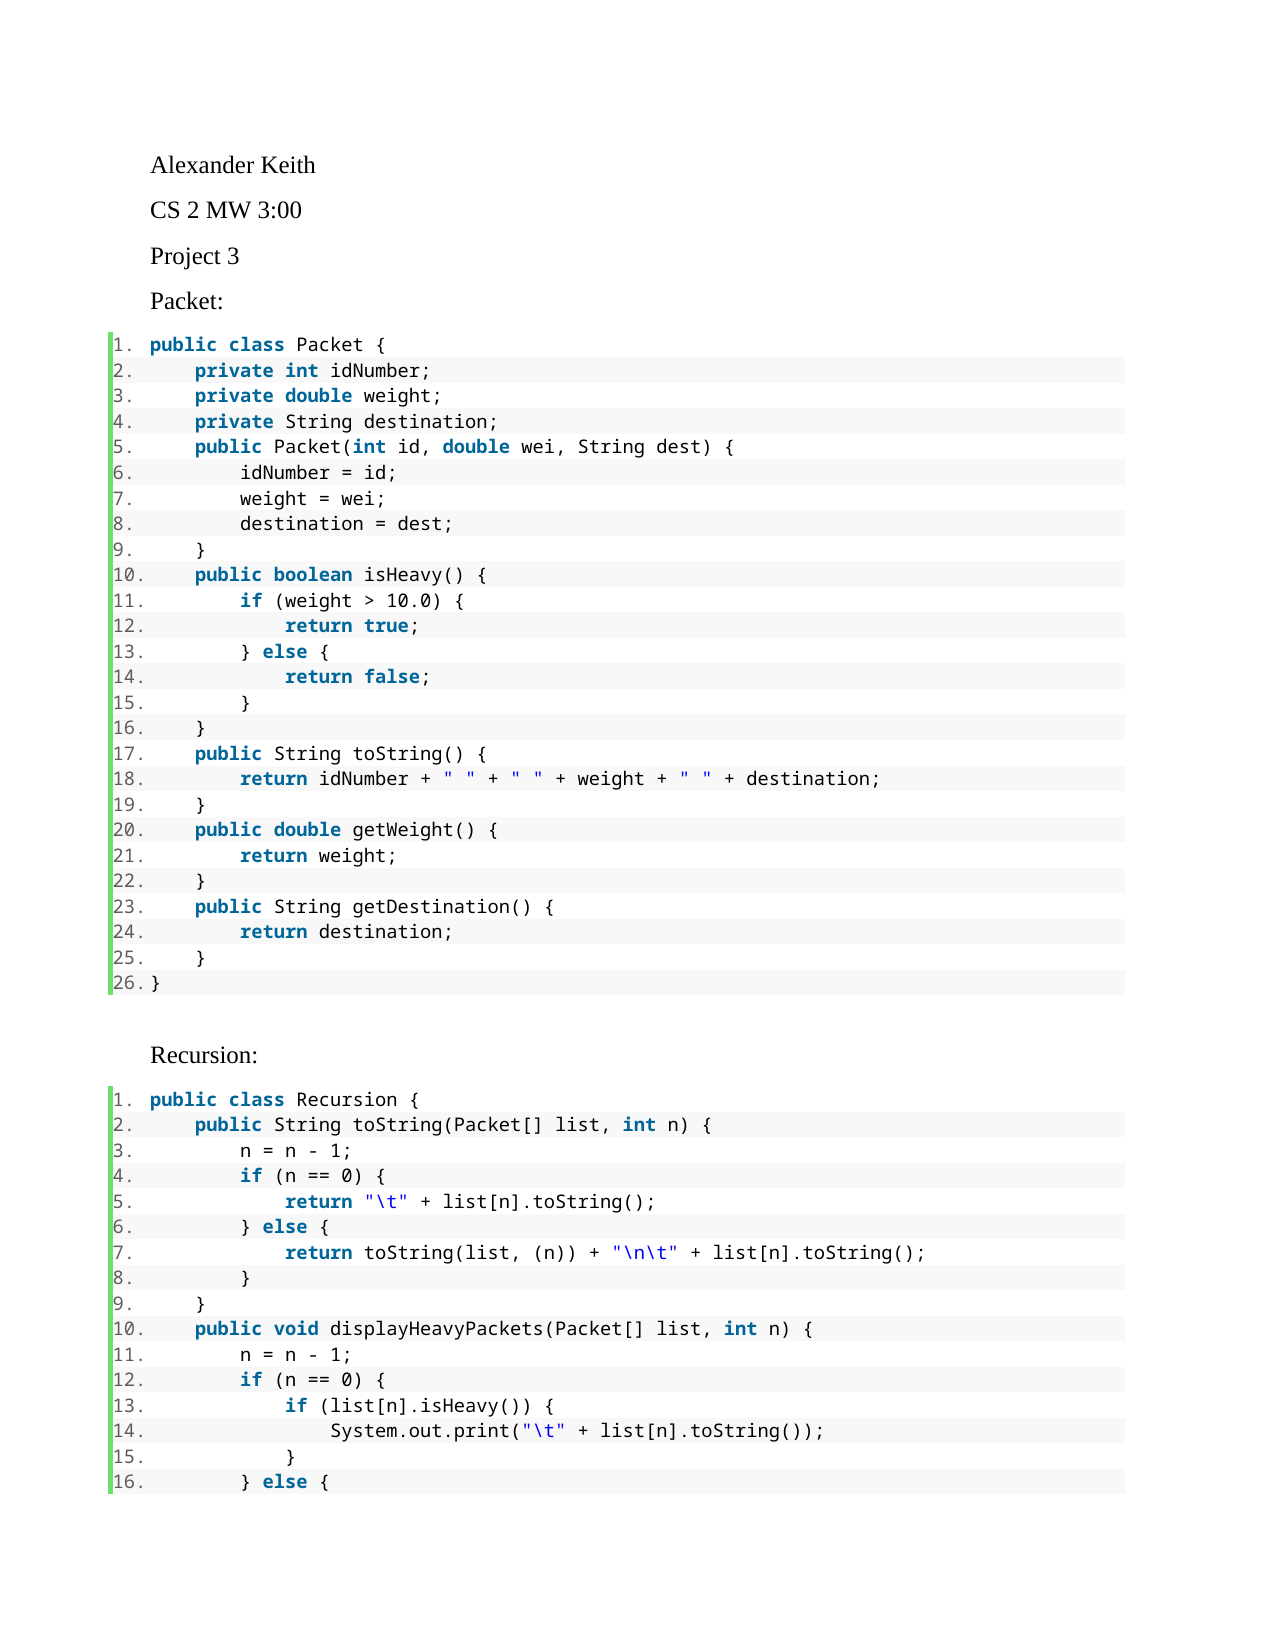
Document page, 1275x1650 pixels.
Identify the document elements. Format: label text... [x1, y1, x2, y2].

text Packet: [150, 286, 1125, 315]
list public void displayHeavyPackets(Packet[] list, int n) { [113, 1316, 1125, 1341]
list return idNumber + " " + " " + weight + " " + destination; [113, 766, 1125, 791]
text Alexander Keith [150, 150, 1125, 179]
list return false; [113, 663, 1125, 689]
list public String toString() { [113, 740, 1125, 766]
list private String destination; [113, 408, 1125, 434]
list if (n == 0) { [113, 1163, 1125, 1188]
list public class Recursion { [113, 1086, 1125, 1112]
text CS 2 MW 3:00 [150, 195, 1125, 224]
list } [113, 868, 1125, 893]
list System.out.print("\t" + list[n].toString()); [113, 1418, 1125, 1443]
list } [113, 791, 1125, 817]
list return "\t" + list[n].toString(); [113, 1188, 1125, 1214]
list public String toString(Packet[] list, int n) { [113, 1112, 1125, 1137]
list } [113, 536, 1125, 561]
list idNumber = id; [113, 459, 1125, 485]
list } [113, 1265, 1125, 1290]
list private int idNumber; [113, 357, 1125, 383]
list n = n - 1; [113, 1137, 1125, 1163]
list public class Packet { [113, 332, 1125, 357]
list public String getDestination() { [113, 893, 1125, 919]
list private double weight; [113, 383, 1125, 408]
list if (list[n].isHeavy()) { [113, 1392, 1125, 1418]
list } [113, 1290, 1125, 1316]
list destination = dest; [113, 510, 1125, 536]
list if (n == 0) { [113, 1367, 1125, 1392]
list } [113, 714, 1125, 740]
list public Packet(int id, double wei, String dest) { [113, 434, 1125, 459]
list } [113, 970, 1125, 995]
list public double getWeight() { [113, 817, 1125, 842]
list weight = wei; [113, 485, 1125, 510]
text Recursion: [150, 1041, 1125, 1069]
list } [113, 1443, 1125, 1469]
list public boolean isHeavy() { [113, 561, 1125, 587]
list return weight; [113, 842, 1125, 868]
list } else { [113, 1469, 1125, 1494]
list } else { [113, 638, 1125, 663]
list } [113, 689, 1125, 714]
list return toString(list, (n)) + "\n\t" + list[n].toString(); [113, 1239, 1125, 1265]
text Project 3 [150, 241, 1125, 269]
list } [113, 944, 1125, 970]
list } else { [113, 1214, 1125, 1239]
list n = n - 1; [113, 1341, 1125, 1367]
list return destination; [113, 919, 1125, 944]
list return true; [113, 612, 1125, 638]
list if (weight > 10.0) { [113, 587, 1125, 612]
